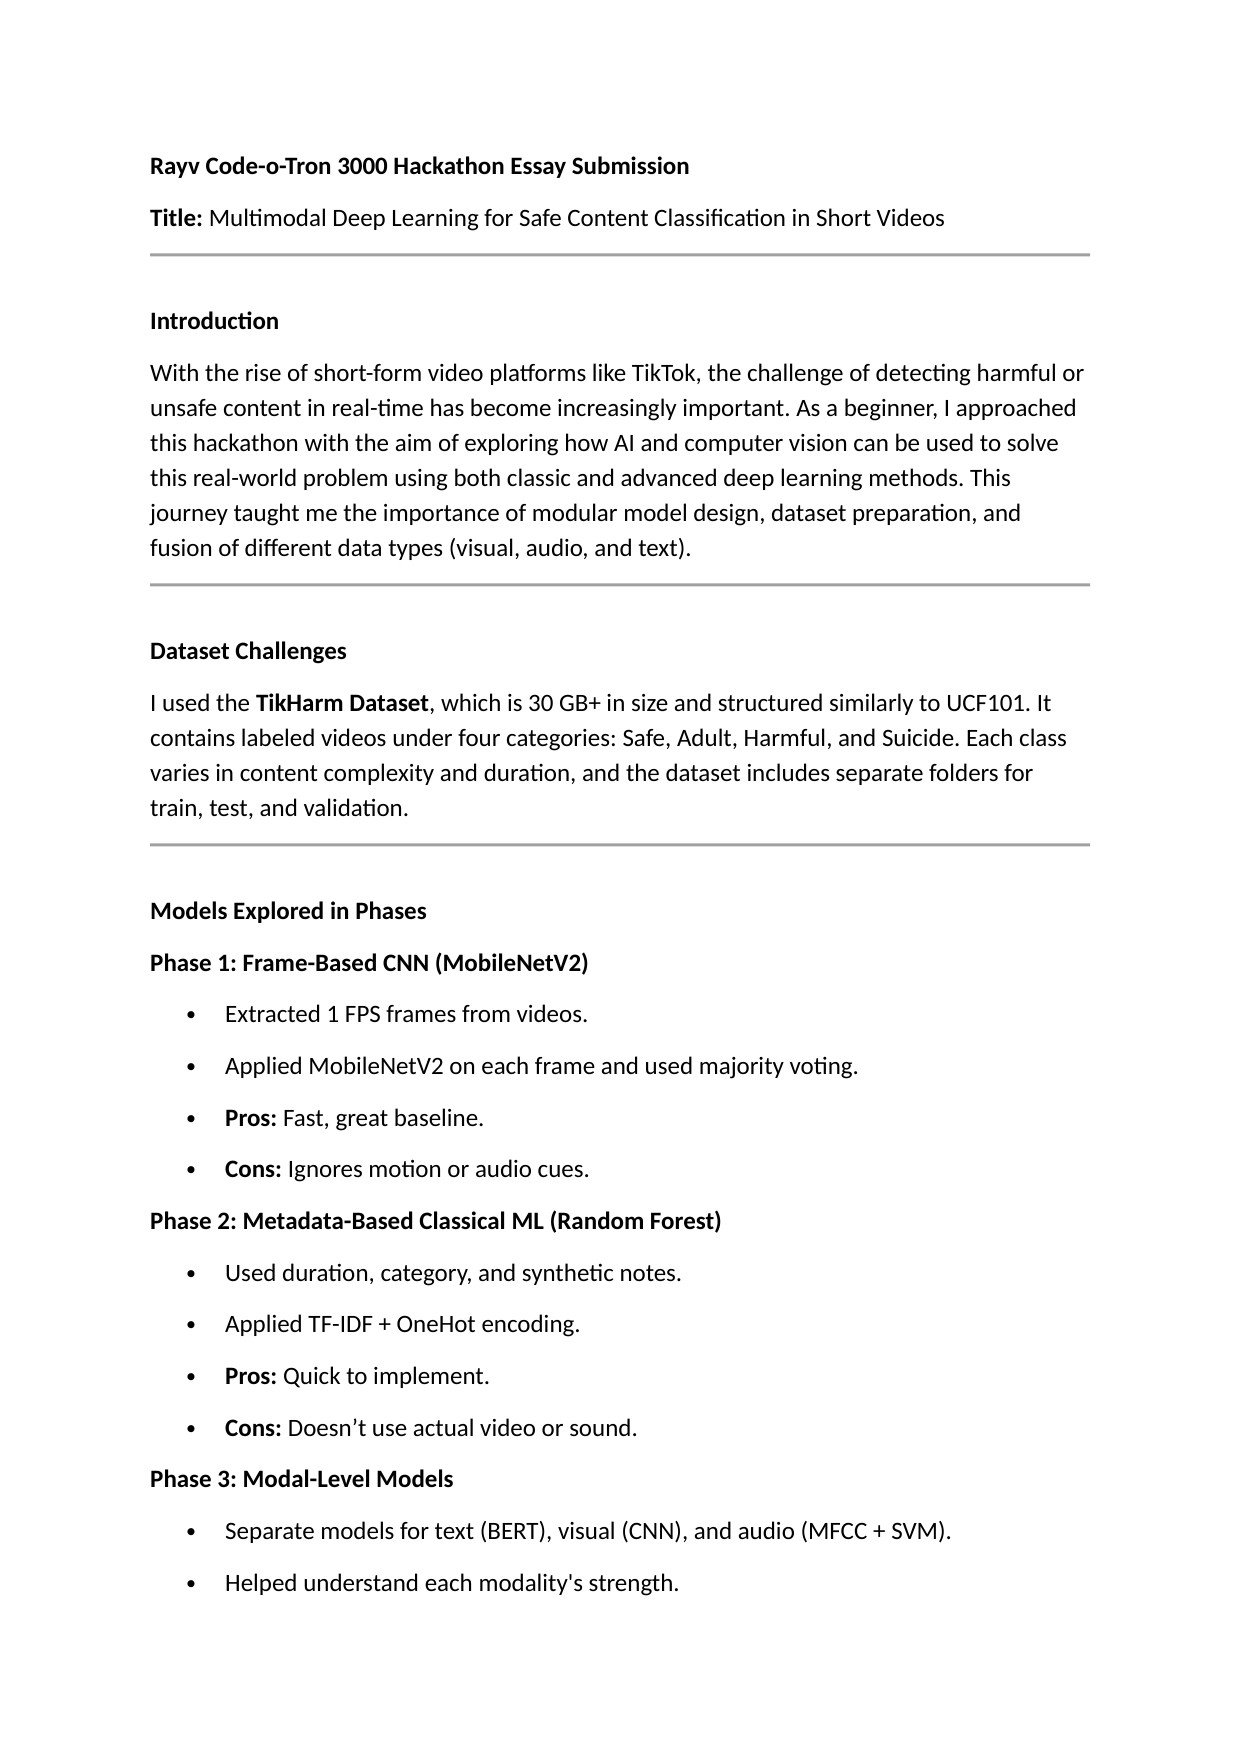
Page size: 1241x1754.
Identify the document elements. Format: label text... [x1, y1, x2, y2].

list Separate models for text (BERT), visual (CNN), and audio (MFCC + SVM). [187, 1515, 1090, 1546]
text Introduction [150, 305, 1090, 336]
text Title: Multimodal Deep Learning for Safe Content Classification in Short Videos [150, 202, 1090, 232]
list Pros: Quick to implement. [187, 1360, 1090, 1391]
text Phase 1: Frame-Based CNN (MobileNetV2) [150, 947, 1090, 977]
text Dataset Challenges [150, 635, 1090, 666]
list Extracted 1 FPS frames from videos. [187, 998, 1090, 1029]
list Applied TF-IDF + OneHot encoding. [187, 1308, 1090, 1339]
text Models Explored in Phases [150, 895, 1090, 926]
text I used the TikHarm Dataset, which is 30 GB+ in size and structured similarly to UCF101. It contains labeled videos under four categories: Safe, Adult, Harmful, and Suicide. Each class varies in content complexity and duration, and the dataset includes separate folders for train, test, and validation. [150, 687, 1090, 822]
text Rayv Code-o-Tron 3000 Hackathon Essay Submission [150, 150, 1090, 181]
list Cons: Ignores motion or audio cues. [187, 1153, 1090, 1184]
text With the rise of short-form video platforms like TikTok, the challenge of detecting harmful or unsafe content in real-time has become increasingly important. As a beginner, I approached this hackathon with the aim of exploring how AI and computer vision can be used to solve this real-world problem using both classic and advanced deep learning methods. This journey taught me the importance of modular model design, dataset preparation, and fusion of different data types (visual, audio, and text). [150, 357, 1090, 562]
list Cons: Doesn’t use actual video or sound. [187, 1412, 1090, 1442]
list Used duration, category, and synthetic notes. [187, 1257, 1090, 1287]
text Phase 3: Modal-Level Models [150, 1463, 1090, 1494]
list Helped understand each modality's strength. [187, 1567, 1090, 1597]
list Pros: Fast, great baseline. [187, 1102, 1090, 1132]
list Applied MobileNetV2 on each frame and used majority voting. [187, 1050, 1090, 1081]
text Phase 2: Metadata-Based Classical ML (Random Forest) [150, 1205, 1090, 1236]
